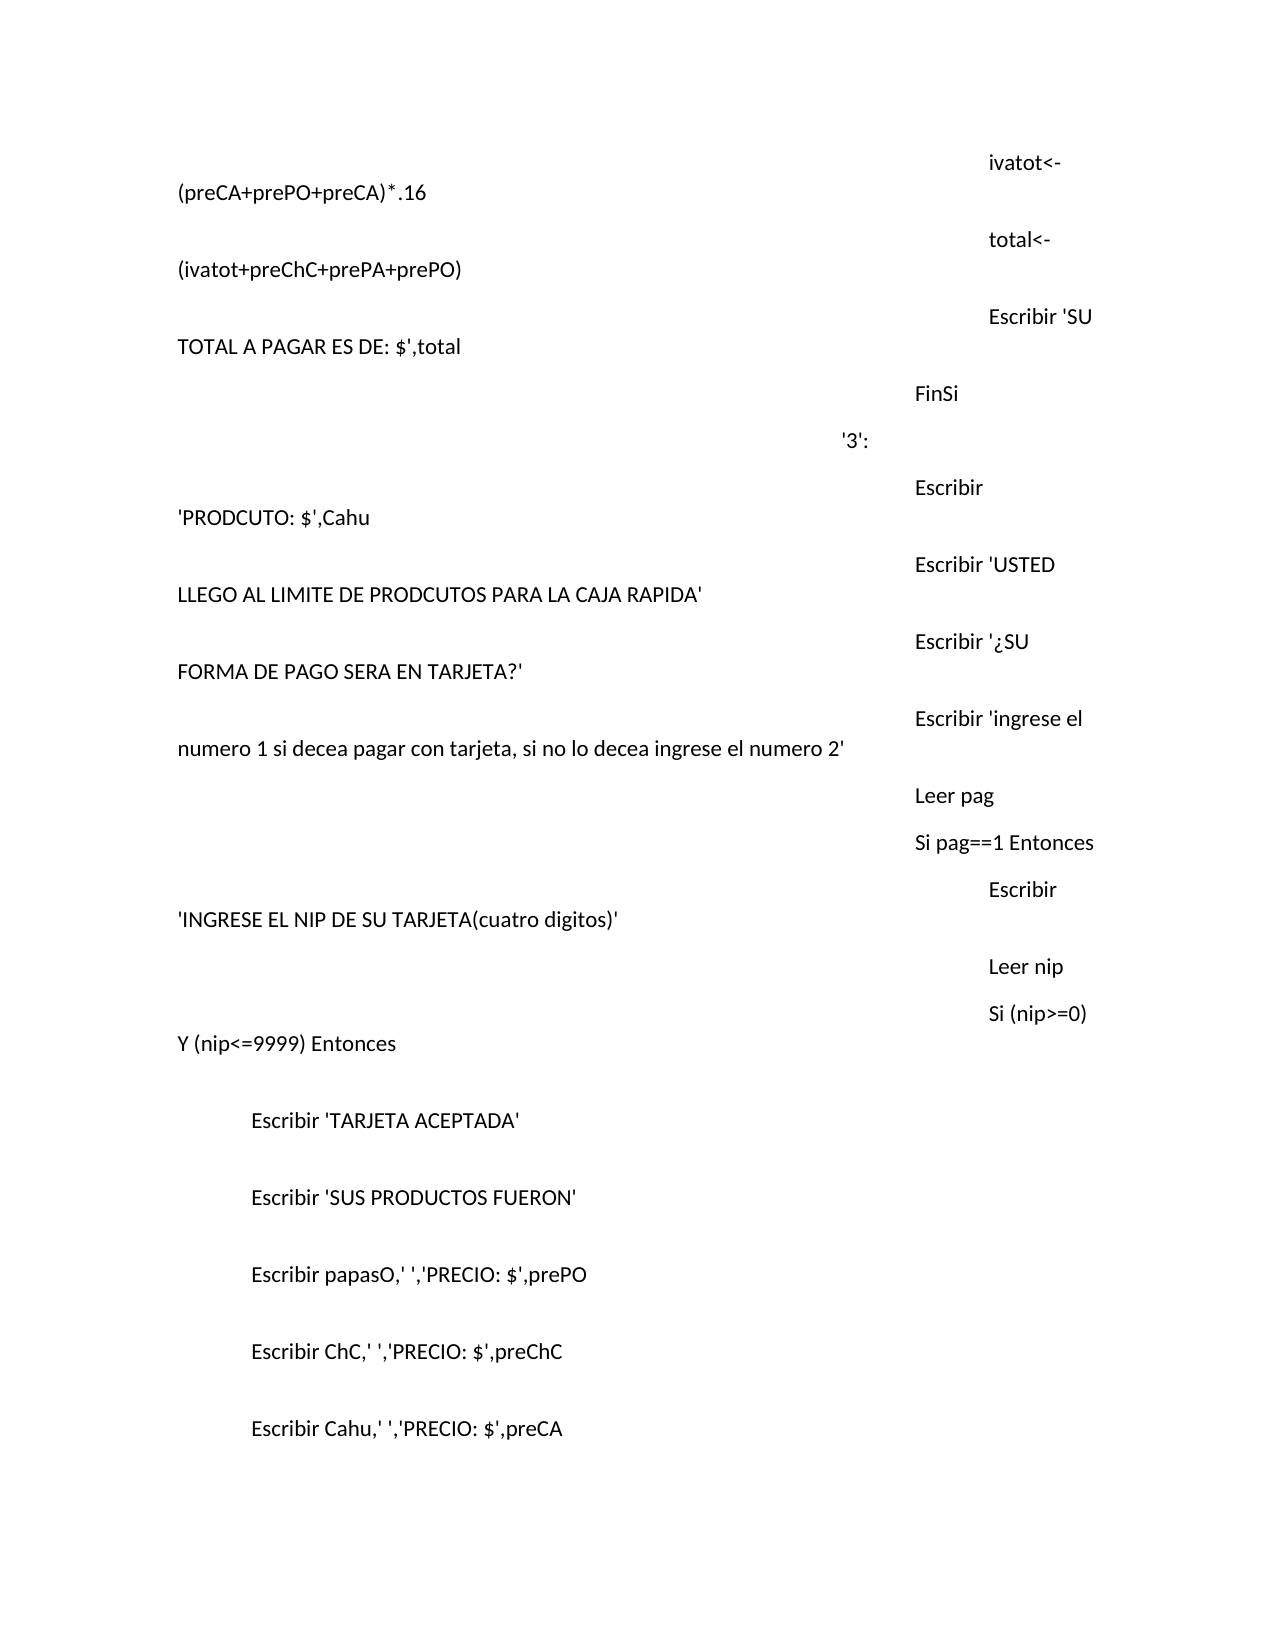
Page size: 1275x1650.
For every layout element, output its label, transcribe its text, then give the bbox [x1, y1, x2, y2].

text Si (nip>=0) Y (nip<=9999) Entonces [177, 999, 1098, 1057]
text Escribir 'SUS PRODUCTOS FUERON' [177, 1153, 1098, 1211]
text FinSi [177, 379, 1098, 407]
text Escribir Cahu,' ','PRECIO: $',preCA [177, 1384, 1098, 1442]
text Escribir 'PRODCUTO: $',Cahu [177, 473, 1098, 531]
text total<-(ivatot+preChC+prePA+prePO) [177, 225, 1098, 283]
text Escribir 'INGRESE EL NIP DE SU TARJETA(cuatro digitos)' [177, 875, 1098, 933]
text Escribir ChC,' ','PRECIO: $',preChC [177, 1307, 1098, 1365]
text Leer pag [177, 781, 1098, 809]
text Si pag==1 Entonces [177, 828, 1098, 856]
text Escribir papasO,' ','PRECIO: $',prePO [177, 1230, 1098, 1288]
text ivatot<-(preCA+prePO+preCA)*.16 [177, 148, 1098, 206]
text Escribir 'USTED LLEGO AL LIMITE DE PRODCUTOS PARA LA CAJA RAPIDA' [177, 550, 1098, 608]
text Escribir 'TARJETA ACEPTADA' [177, 1076, 1098, 1134]
text Escribir 'ingrese el numero 1 si decea pagar con tarjeta, si no lo decea ingrese el numero 2' [177, 704, 1098, 762]
text Escribir '¿SU FORMA DE PAGO SERA EN TARJETA?' [177, 627, 1098, 685]
text '3': [177, 426, 1098, 454]
text Escribir 'SU TOTAL A PAGAR ES DE: $',total [177, 302, 1098, 360]
text Leer nip [177, 952, 1098, 980]
